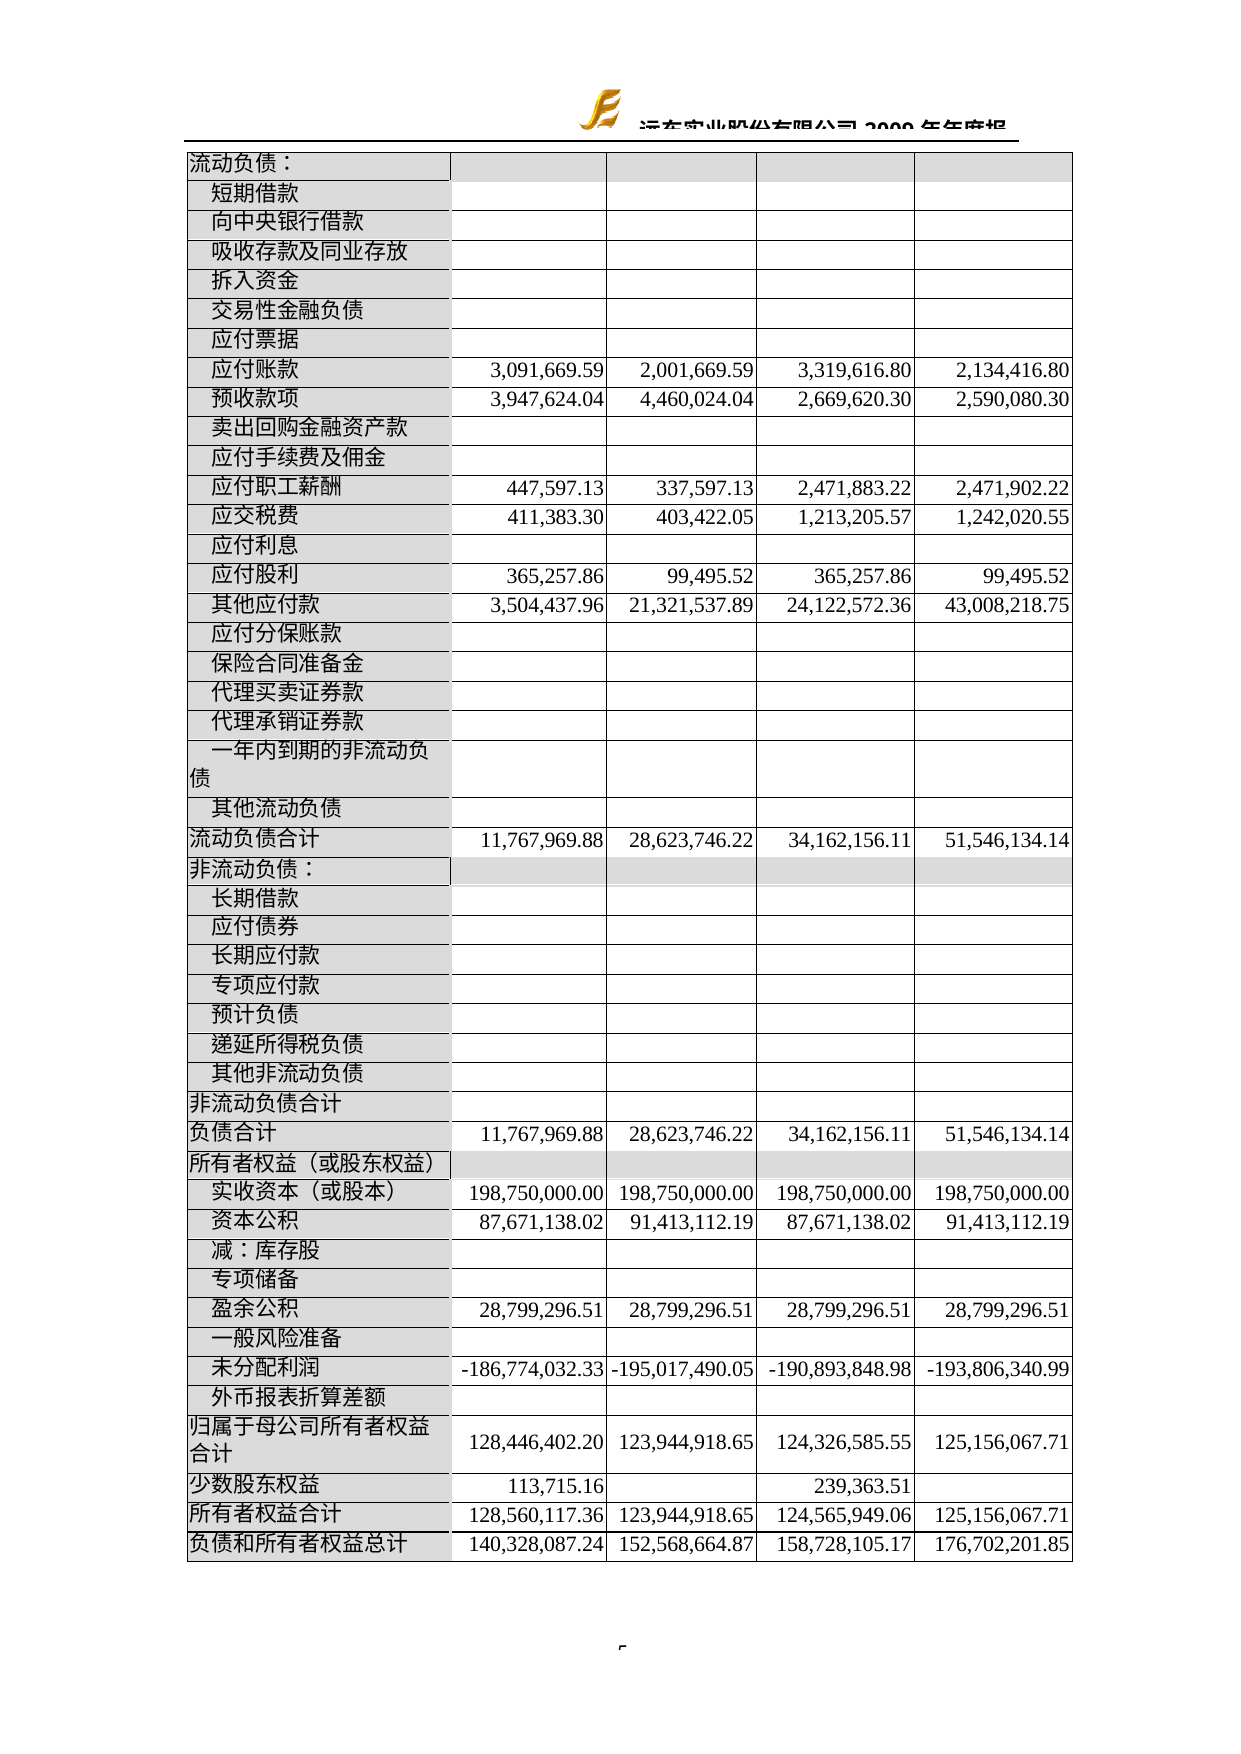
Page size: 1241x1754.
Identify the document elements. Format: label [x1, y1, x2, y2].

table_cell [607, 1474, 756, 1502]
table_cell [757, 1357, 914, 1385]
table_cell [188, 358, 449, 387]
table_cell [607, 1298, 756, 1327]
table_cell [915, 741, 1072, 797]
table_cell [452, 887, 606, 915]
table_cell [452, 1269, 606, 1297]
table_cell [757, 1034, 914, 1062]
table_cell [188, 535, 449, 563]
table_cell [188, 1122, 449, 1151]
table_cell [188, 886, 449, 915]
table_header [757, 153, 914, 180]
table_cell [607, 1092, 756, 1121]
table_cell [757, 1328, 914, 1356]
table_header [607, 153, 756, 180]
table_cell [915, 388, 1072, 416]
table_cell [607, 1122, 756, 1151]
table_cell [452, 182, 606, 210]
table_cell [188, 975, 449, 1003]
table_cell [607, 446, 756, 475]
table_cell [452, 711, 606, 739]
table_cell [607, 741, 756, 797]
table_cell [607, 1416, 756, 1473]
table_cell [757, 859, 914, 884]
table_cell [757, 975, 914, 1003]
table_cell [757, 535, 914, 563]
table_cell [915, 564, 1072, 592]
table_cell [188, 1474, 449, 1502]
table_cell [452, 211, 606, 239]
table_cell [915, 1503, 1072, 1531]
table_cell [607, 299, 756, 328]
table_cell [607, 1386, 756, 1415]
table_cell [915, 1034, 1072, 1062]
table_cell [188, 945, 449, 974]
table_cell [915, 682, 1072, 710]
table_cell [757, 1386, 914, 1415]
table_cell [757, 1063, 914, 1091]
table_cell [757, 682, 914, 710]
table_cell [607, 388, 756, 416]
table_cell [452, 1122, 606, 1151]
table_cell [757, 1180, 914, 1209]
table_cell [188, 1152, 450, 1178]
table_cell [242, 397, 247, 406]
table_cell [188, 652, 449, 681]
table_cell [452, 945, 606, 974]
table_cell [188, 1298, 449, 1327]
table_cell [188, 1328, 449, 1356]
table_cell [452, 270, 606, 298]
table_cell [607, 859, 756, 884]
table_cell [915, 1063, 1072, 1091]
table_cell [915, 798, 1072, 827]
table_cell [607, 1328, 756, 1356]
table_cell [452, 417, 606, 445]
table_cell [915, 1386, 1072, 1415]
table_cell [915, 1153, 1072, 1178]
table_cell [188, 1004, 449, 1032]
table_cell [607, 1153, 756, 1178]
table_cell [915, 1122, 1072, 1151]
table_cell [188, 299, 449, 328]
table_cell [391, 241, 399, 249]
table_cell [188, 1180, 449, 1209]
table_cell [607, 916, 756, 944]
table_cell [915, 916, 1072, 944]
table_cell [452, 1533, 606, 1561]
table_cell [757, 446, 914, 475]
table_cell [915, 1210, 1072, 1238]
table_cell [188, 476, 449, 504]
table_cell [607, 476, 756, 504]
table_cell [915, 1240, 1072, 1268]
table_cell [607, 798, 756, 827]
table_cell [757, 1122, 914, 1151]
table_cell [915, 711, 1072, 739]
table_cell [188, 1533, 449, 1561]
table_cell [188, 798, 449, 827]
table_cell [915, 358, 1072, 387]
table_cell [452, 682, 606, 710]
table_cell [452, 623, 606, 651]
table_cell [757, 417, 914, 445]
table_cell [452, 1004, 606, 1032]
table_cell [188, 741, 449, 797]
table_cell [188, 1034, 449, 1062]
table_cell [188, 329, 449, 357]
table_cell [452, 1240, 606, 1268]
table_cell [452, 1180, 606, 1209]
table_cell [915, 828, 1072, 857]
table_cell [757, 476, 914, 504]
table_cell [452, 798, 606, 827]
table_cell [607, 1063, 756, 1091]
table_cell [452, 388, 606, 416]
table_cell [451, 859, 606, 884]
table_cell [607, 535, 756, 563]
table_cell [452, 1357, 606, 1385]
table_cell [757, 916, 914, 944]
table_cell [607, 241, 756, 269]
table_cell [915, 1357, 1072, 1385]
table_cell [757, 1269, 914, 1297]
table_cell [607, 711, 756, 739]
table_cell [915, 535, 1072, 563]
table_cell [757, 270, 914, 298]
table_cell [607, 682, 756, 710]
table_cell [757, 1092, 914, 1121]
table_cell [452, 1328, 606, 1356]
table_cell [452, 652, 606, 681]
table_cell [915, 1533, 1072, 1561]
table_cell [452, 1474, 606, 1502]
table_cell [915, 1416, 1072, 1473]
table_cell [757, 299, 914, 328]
picture [578, 88, 622, 132]
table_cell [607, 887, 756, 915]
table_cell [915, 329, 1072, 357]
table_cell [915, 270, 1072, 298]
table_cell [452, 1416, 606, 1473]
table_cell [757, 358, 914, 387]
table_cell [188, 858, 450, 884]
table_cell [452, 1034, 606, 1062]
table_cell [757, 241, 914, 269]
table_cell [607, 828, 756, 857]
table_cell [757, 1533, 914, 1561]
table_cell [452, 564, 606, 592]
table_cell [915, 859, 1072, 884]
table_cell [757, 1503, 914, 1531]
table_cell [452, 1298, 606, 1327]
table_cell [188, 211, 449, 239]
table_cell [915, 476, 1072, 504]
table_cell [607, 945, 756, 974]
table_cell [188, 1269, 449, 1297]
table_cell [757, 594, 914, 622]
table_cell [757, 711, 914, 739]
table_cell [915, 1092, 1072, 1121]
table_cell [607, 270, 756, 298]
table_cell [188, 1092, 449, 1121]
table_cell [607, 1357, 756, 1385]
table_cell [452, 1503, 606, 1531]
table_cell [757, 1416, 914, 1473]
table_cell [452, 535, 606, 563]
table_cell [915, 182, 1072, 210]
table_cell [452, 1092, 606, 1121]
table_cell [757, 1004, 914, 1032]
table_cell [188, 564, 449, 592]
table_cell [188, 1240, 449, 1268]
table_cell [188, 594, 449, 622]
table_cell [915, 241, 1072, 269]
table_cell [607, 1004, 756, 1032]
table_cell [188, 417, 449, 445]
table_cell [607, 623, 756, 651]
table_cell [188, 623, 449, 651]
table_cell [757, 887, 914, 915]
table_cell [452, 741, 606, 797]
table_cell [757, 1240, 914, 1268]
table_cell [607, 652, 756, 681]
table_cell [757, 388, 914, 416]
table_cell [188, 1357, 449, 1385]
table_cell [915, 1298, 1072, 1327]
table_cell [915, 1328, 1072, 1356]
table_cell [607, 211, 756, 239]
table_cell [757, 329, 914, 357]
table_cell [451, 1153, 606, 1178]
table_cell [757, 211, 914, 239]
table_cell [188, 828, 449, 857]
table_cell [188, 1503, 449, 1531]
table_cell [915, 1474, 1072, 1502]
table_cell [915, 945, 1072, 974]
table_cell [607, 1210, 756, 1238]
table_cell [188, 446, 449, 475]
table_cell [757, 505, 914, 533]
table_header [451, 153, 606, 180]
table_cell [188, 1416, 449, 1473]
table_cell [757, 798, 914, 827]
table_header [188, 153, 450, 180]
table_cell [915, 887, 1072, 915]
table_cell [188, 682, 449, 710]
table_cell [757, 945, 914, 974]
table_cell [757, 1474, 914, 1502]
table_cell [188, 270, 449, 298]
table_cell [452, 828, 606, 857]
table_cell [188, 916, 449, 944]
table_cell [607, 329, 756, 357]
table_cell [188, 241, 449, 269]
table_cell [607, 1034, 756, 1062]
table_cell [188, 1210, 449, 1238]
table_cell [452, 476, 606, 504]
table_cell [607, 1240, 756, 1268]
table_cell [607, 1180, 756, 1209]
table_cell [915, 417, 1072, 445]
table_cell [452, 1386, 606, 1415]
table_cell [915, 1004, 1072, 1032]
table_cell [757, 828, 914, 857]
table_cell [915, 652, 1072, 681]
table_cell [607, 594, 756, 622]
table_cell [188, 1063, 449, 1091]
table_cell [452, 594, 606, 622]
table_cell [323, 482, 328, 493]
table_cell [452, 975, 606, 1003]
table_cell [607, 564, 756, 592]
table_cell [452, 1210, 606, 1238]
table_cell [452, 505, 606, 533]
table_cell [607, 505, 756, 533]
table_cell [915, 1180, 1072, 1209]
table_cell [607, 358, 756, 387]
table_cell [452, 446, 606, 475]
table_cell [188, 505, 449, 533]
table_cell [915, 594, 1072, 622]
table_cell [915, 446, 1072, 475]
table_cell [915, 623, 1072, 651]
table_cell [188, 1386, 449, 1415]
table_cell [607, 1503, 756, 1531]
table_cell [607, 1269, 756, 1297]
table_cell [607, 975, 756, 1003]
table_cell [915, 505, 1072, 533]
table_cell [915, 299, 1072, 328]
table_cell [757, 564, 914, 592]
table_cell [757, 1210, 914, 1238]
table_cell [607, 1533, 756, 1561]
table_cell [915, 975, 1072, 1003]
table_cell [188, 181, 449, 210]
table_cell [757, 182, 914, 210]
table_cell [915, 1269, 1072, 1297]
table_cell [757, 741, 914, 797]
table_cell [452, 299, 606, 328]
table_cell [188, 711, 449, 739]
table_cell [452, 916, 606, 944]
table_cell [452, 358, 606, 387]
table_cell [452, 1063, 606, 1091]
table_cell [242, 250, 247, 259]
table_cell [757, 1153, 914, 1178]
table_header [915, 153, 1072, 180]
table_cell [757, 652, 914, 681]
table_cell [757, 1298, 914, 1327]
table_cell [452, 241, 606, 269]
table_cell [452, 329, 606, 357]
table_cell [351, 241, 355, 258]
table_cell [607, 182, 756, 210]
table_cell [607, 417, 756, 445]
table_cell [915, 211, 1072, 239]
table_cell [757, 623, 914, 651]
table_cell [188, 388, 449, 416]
